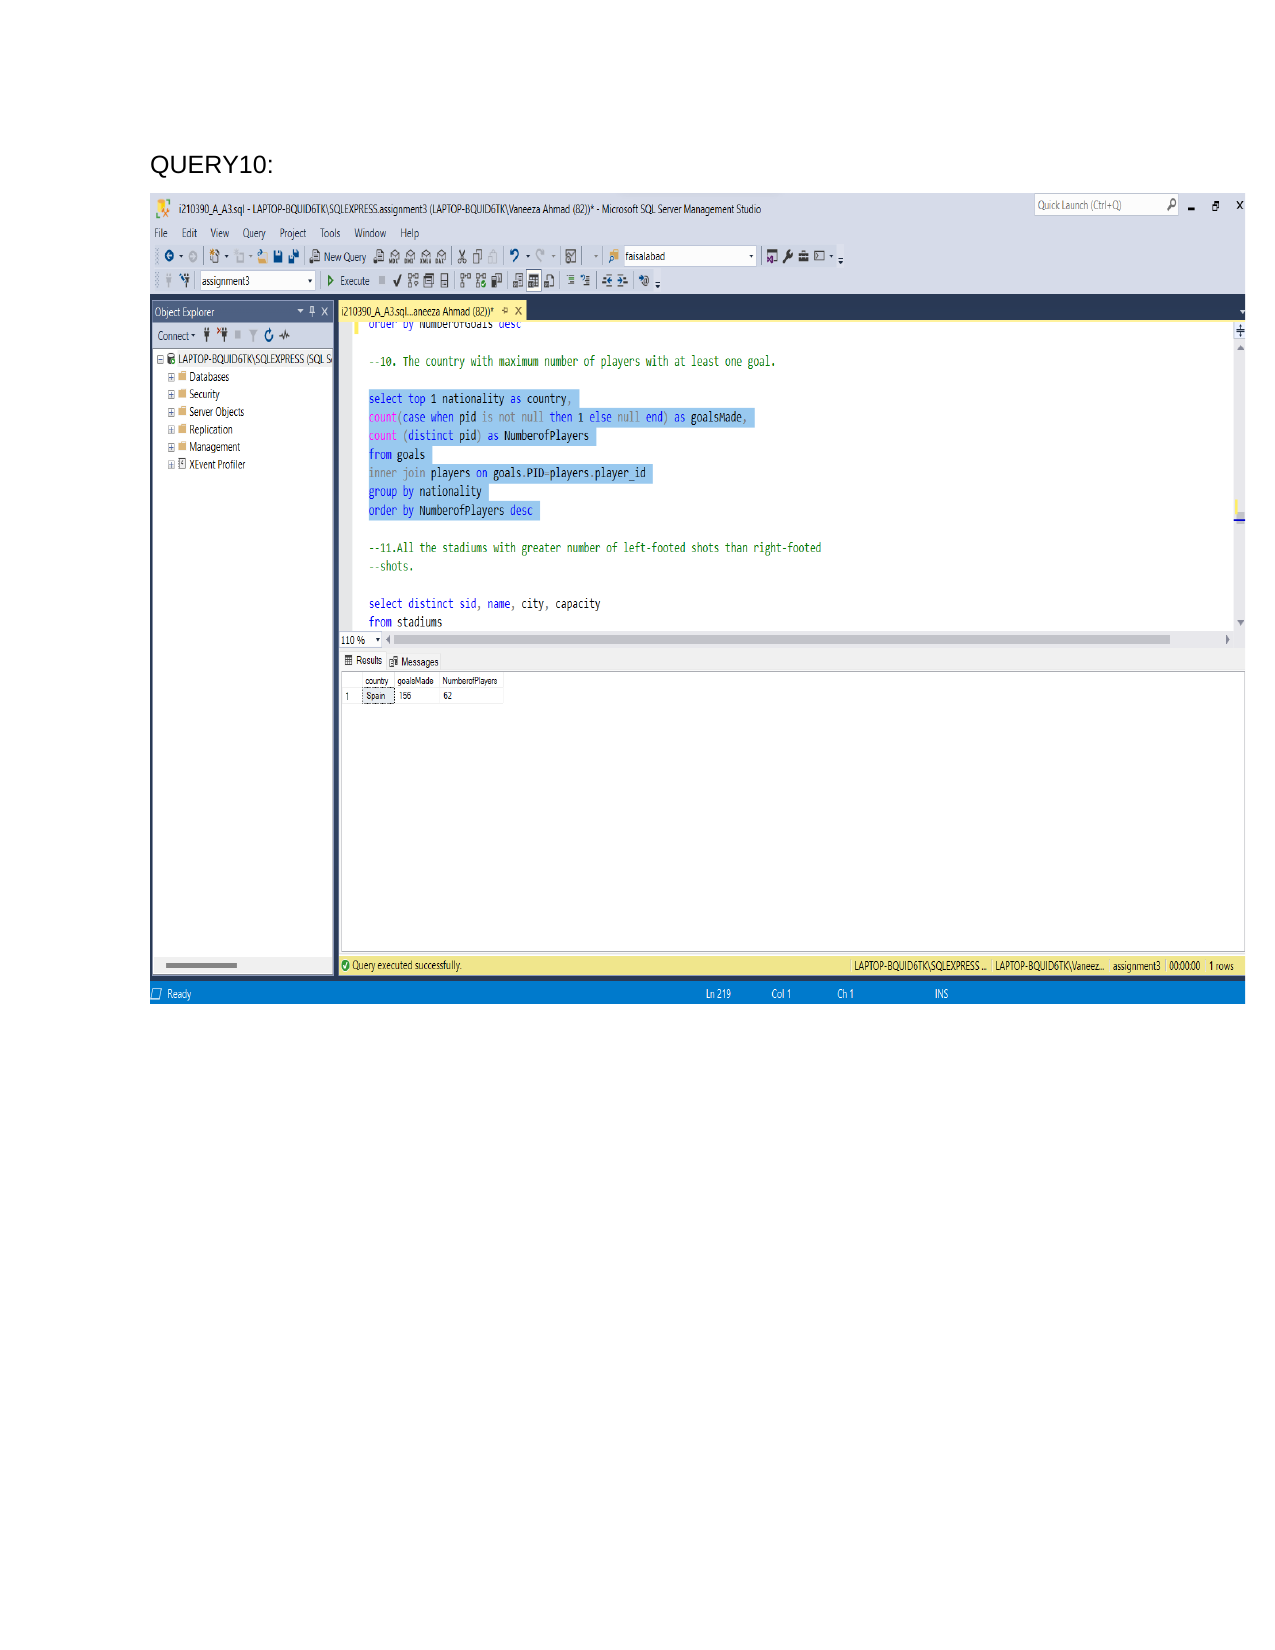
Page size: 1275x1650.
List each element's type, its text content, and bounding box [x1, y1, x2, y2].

text QUERY10: [150, 150, 1125, 179]
picture [150, 193, 1246, 1004]
